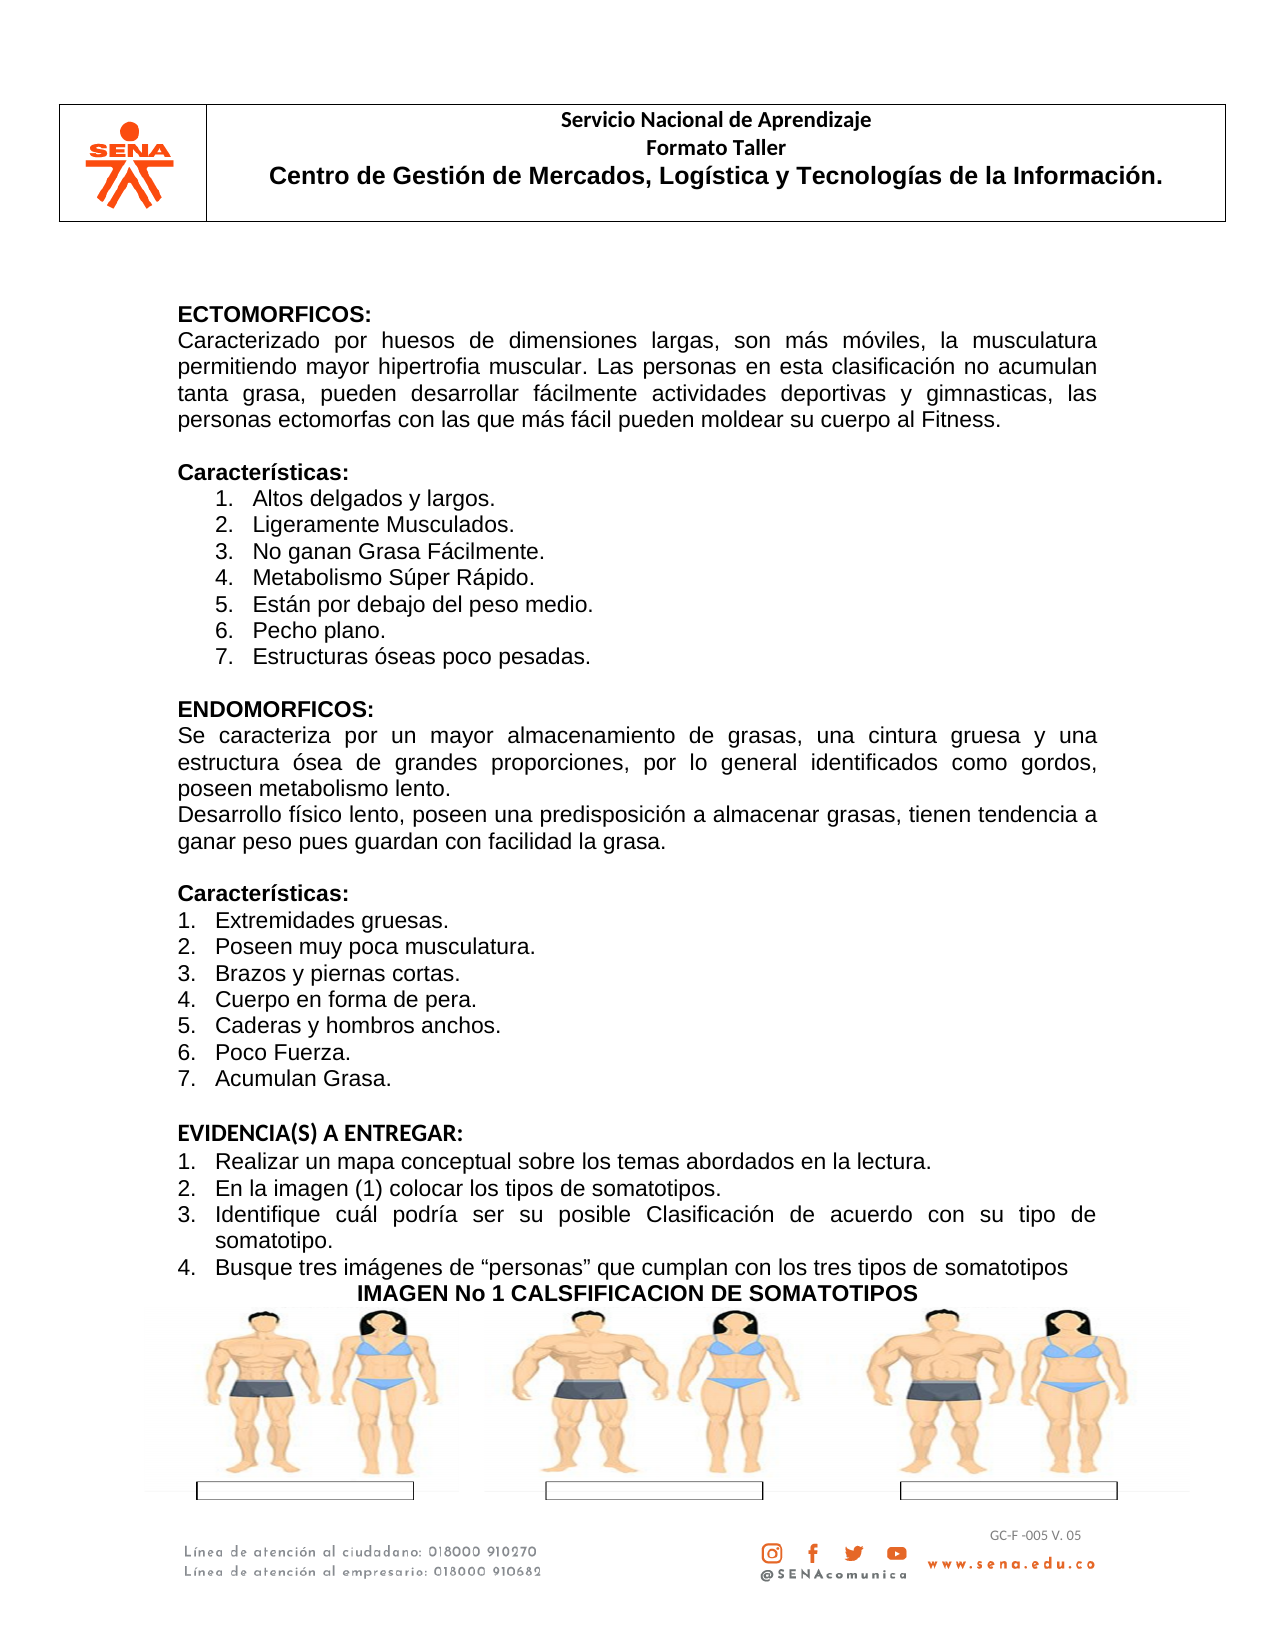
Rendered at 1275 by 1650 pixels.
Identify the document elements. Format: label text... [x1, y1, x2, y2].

list Están por debajo del peso medio. [215, 591, 1098, 617]
list No ganan Grasa Fácilmente. [215, 538, 1098, 564]
list Estructuras óseas poco pesadas. [215, 643, 1098, 669]
list Poseen muy poca musculatura. [177, 933, 1098, 959]
text Se caracteriza por un mayor almacenamiento de grasas, una cintura gruesa y una estructura ósea de grandes proporciones, por lo general identificados como gordos, poseen metabolismo lento. [177, 722, 1098, 801]
list Brazos y piernas cortas. [177, 959, 1098, 986]
list Ligeramente Musculados. [215, 511, 1098, 538]
picture [177, 1524, 1098, 1592]
list En la imagen (1) colocar los tipos de somatotipos. [177, 1174, 1098, 1201]
text Caracterizado por huesos de dimensiones largas, son más móviles, la musculatura permitiendo mayor hipertrofia muscular. Las personas en esta clasificación no acumulan tanta grasa, pueden desarrollar fácilmente actividades deportivas y gimnasticas, las personas ectomorfas con las que más fácil pueden moldear su cuerpo al Fitness. [177, 327, 1098, 432]
text ENDOMORFICOS: [177, 696, 1098, 722]
list Realizar un mapa conceptual sobre los temas abordados en la lectura. [177, 1148, 1098, 1174]
list Identifique cuál podría ser su posible Clasificación de acuerdo con su tipo de somatotipo. [177, 1201, 1098, 1253]
list Cuerpo en forma de pera. [177, 986, 1098, 1012]
list Metabolismo Súper Rápido. [215, 564, 1098, 591]
text EVIDENCIA(S) A ENTREGAR: [177, 1118, 1098, 1148]
list Poco Fuerza. [177, 1038, 1098, 1065]
list Pecho plano. [215, 617, 1098, 643]
list Busque tres imágenes de “personas” que cumplan con los tres tipos de somatotipos [177, 1253, 1098, 1280]
text Desarrollo físico lento, poseen una predisposición a almacenar grasas, tienen tendencia a ganar peso pues guardan con facilidad la grasa. [177, 801, 1098, 854]
text Características: [177, 459, 1098, 485]
list Acumulan Grasa. [177, 1065, 1098, 1091]
list Extremidades gruesas. [177, 907, 1098, 933]
text IMAGEN No 1 CALSFIFICACION DE SOMATOTIPOS [177, 1280, 1098, 1306]
list Altos delgados y largos. [215, 485, 1098, 511]
text Características: [177, 880, 1098, 907]
picture [142, 1307, 1190, 1500]
list Caderas y hombros anchos. [177, 1012, 1098, 1038]
picture [76, 118, 180, 213]
text ECTOMORFICOS: [177, 301, 1098, 327]
